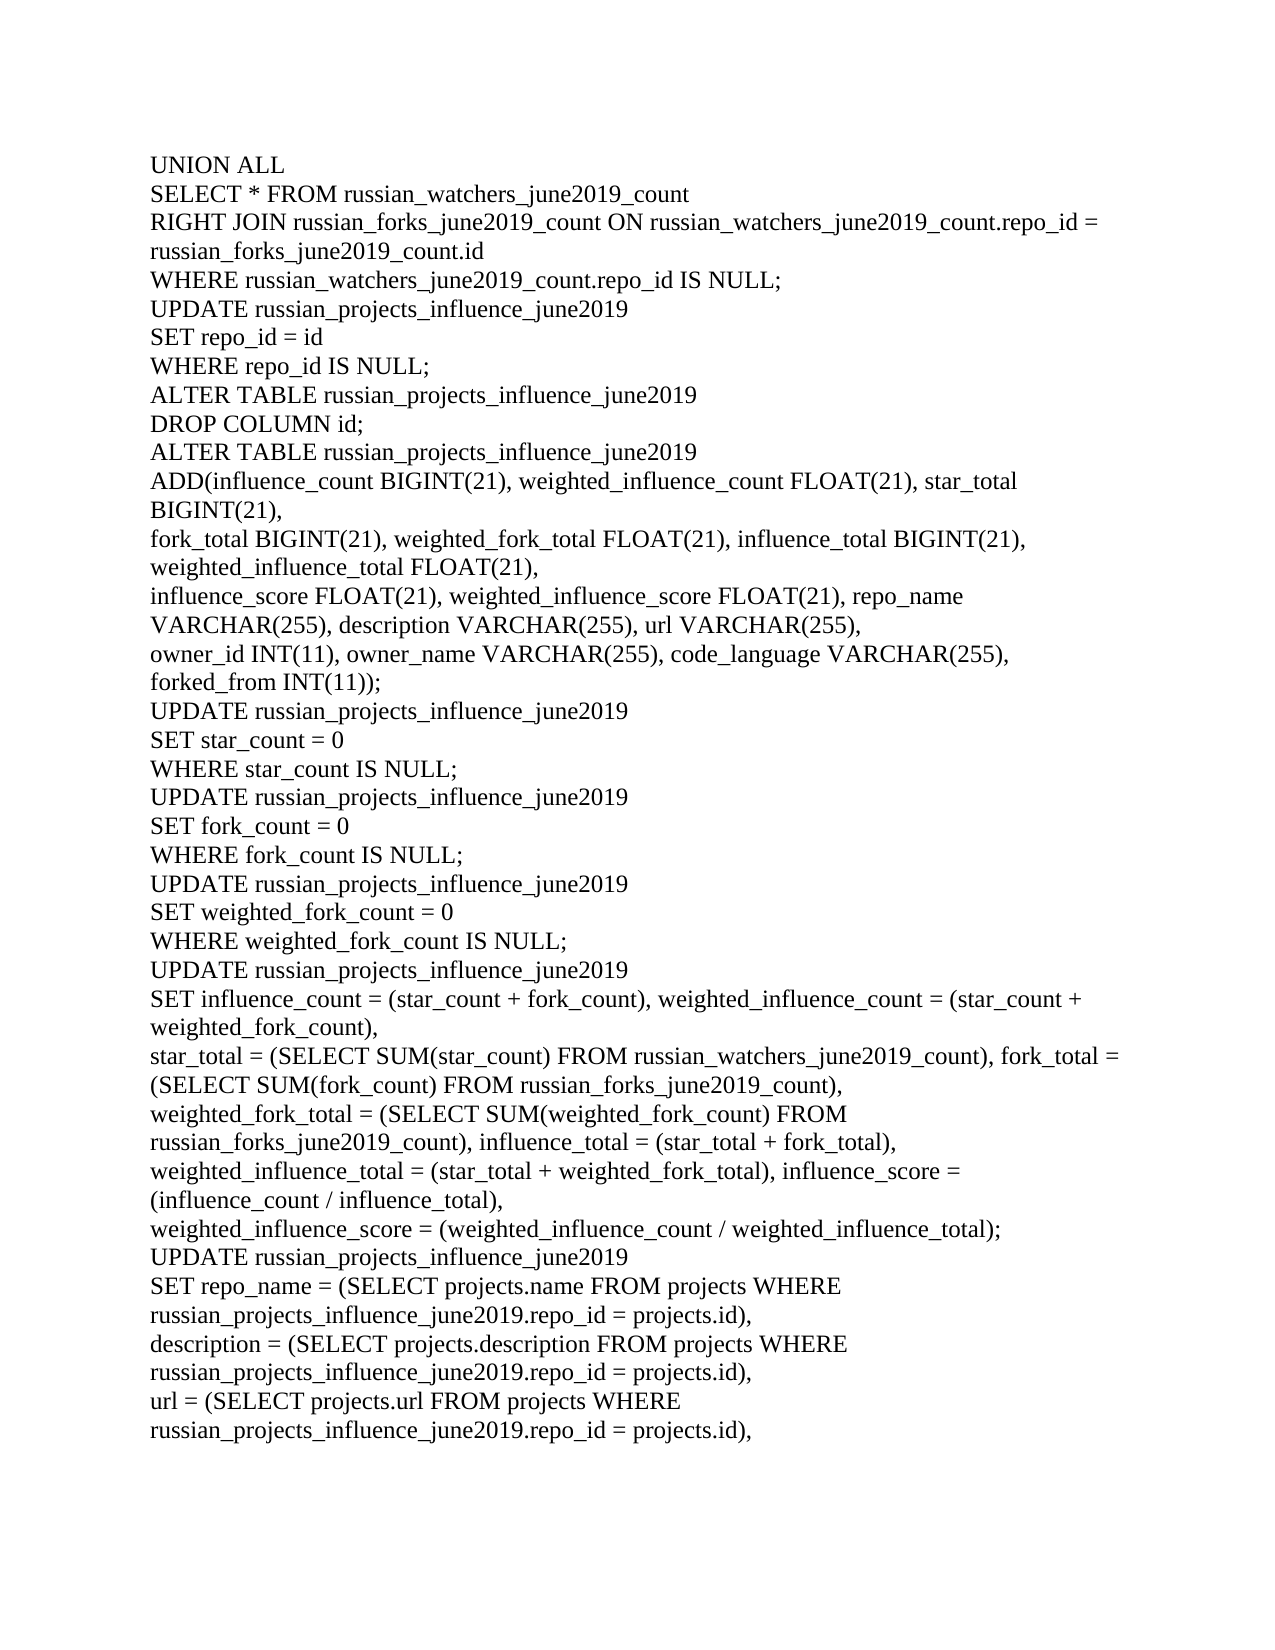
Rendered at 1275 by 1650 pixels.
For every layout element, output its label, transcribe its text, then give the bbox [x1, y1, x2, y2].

text WHERE russian_watchers_june2019_count.repo_id IS NULL; [150, 265, 1125, 294]
text SET repo_id = id [150, 322, 1125, 351]
text UPDATE russian_projects_influence_june2019 [150, 782, 1125, 811]
text SET fork_count = 0 [150, 811, 1125, 840]
text UPDATE russian_projects_influence_june2019 [150, 869, 1125, 897]
text RIGHT JOIN russian_forks_june2019_count ON russian_watchers_june2019_count.repo_id = russian_forks_june2019_count.id [150, 207, 1125, 265]
text weighted_influence_total = (star_total + weighted_fork_total), influence_score = (influence_count / influence_total), [150, 1156, 1125, 1214]
text url = (SELECT projects.url FROM projects WHERE russian_projects_influence_june2019.repo_id = projects.id), [150, 1386, 1125, 1444]
text DROP COLUMN id; [150, 409, 1125, 437]
text weighted_fork_total = (SELECT SUM(weighted_fork_count) FROM russian_forks_june2019_count), influence_total = (star_total + fork_total), [150, 1099, 1125, 1156]
text ALTER TABLE russian_projects_influence_june2019 [150, 437, 1125, 466]
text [150, 179, 1125, 207]
text UNION ALL [150, 150, 1125, 179]
text SET influence_count = (star_count + fork_count), weighted_influence_count = (star_count + weighted_fork_count), [150, 984, 1125, 1041]
text star_total = (SELECT SUM(star_count) FROM russian_watchers_june2019_count), fork_total = (SELECT SUM(fork_count) FROM russian_forks_june2019_count), [150, 1041, 1125, 1099]
text UPDATE russian_projects_influence_june2019 [150, 1242, 1125, 1271]
text WHERE weighted_fork_count IS NULL; [150, 926, 1125, 955]
text ALTER TABLE russian_projects_influence_june2019 [150, 380, 1125, 409]
text ADD(influence_count BIGINT(21), weighted_influence_count FLOAT(21), star_total BIGINT(21), [150, 466, 1125, 524]
text UPDATE russian_projects_influence_june2019 [150, 696, 1125, 725]
text SET repo_name = (SELECT projects.name FROM projects WHERE russian_projects_influence_june2019.repo_id = projects.id), [150, 1271, 1125, 1329]
text WHERE repo_id IS NULL; [150, 351, 1125, 380]
text SET star_count = 0 [150, 725, 1125, 754]
text owner_id INT(11), owner_name VARCHAR(255), code_language VARCHAR(255), forked_from INT(11)); [150, 639, 1125, 696]
text fork_total BIGINT(21), weighted_fork_total FLOAT(21), influence_total BIGINT(21), weighted_influence_total FLOAT(21), [150, 524, 1125, 581]
text UPDATE russian_projects_influence_june2019 [150, 955, 1125, 984]
text WHERE star_count IS NULL; [150, 754, 1125, 782]
text influence_score FLOAT(21), weighted_influence_score FLOAT(21), repo_name VARCHAR(255), description VARCHAR(255), url VARCHAR(255), [150, 581, 1125, 639]
text WHERE fork_count IS NULL; [150, 840, 1125, 869]
text UPDATE russian_projects_influence_june2019 [150, 294, 1125, 322]
text weighted_influence_score = (weighted_influence_count / weighted_influence_total); [150, 1214, 1125, 1242]
text description = (SELECT projects.description FROM projects WHERE russian_projects_influence_june2019.repo_id = projects.id), [150, 1329, 1125, 1386]
text SET weighted_fork_count = 0 [150, 897, 1125, 926]
